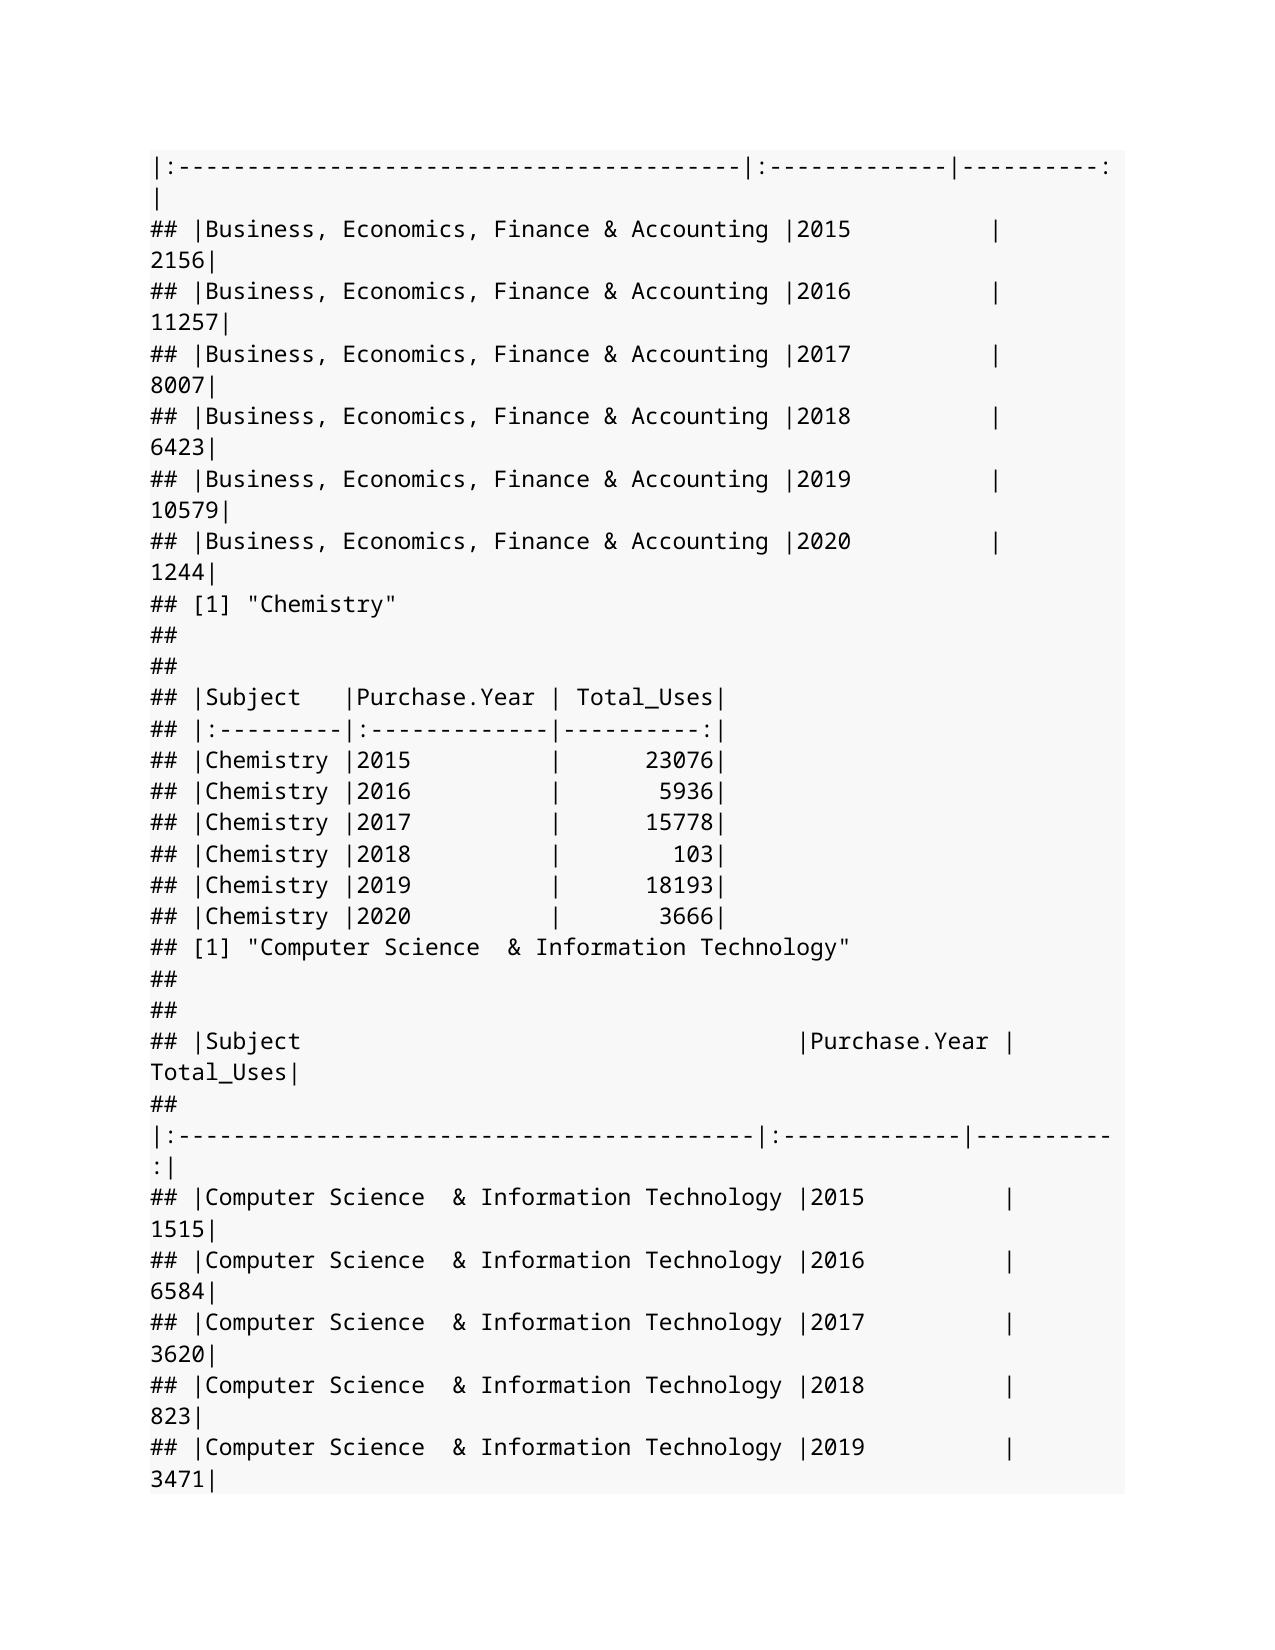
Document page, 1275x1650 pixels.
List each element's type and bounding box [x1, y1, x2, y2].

text [150, 150, 1125, 1494]
